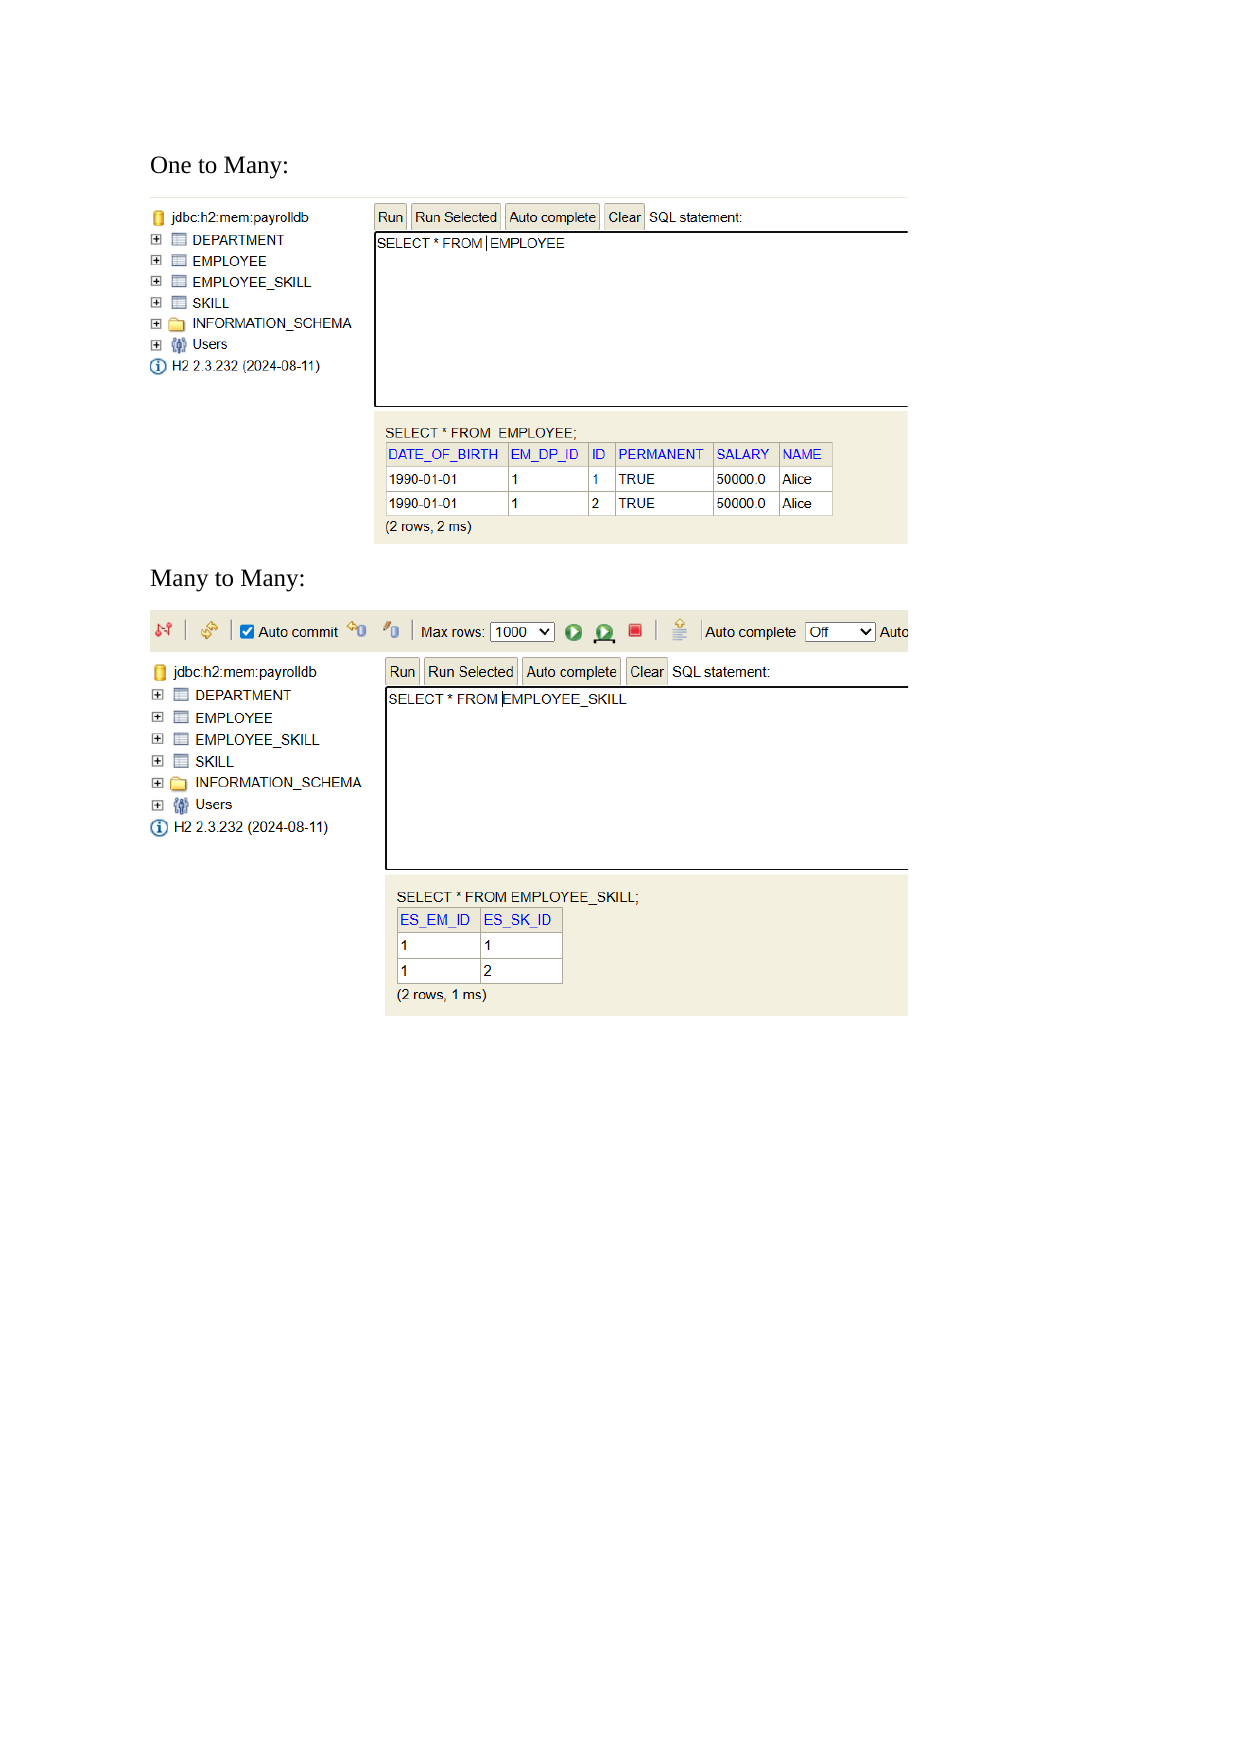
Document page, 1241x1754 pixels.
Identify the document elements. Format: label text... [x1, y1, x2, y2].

text Many to Many: [150, 563, 1090, 591]
picture [150, 610, 909, 1016]
picture [150, 197, 908, 544]
text One to Many: [150, 150, 1090, 179]
